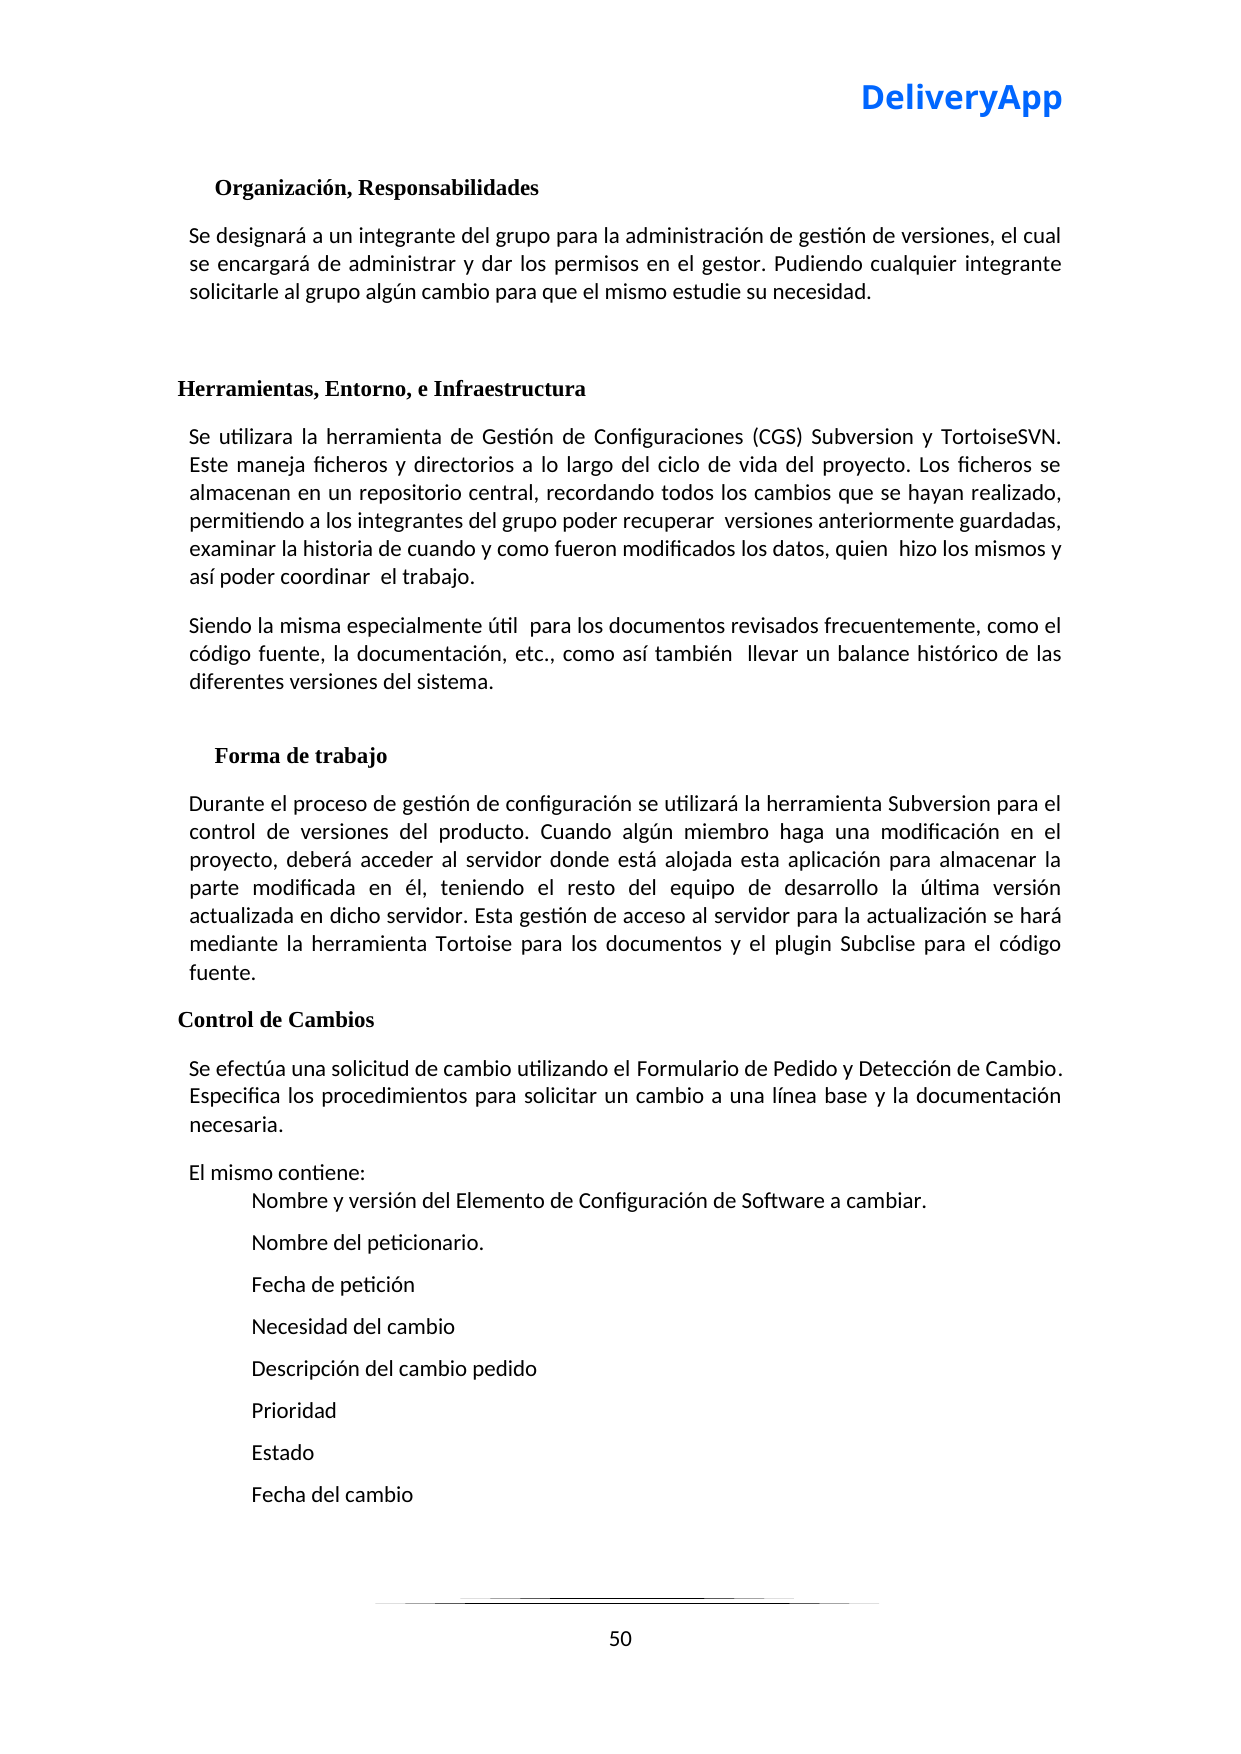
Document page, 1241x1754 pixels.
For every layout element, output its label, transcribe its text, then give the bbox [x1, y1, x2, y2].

text Necesidad del cambio [251, 1312, 1063, 1341]
text Se utilizara la herramienta de Gestión de Configuraciones (CGS) Subversion y TortoiseSVN. Este maneja ficheros y directorios a lo largo del ciclo de vida del proyecto. Los ficheros se almacenan en un repositorio central, recordando todos los cambios que se hayan realizado, permitiendo a los integrantes del grupo poder recuperar versiones anteriormente guardadas, examinar la historia de cuando y como fueron modificados los datos, quien hizo los mismos y así poder coordinar el trabajo. [188, 422, 1063, 590]
text Fecha del cambio [251, 1480, 1063, 1508]
text Forma de trabajo [177, 716, 1063, 769]
text Herramientas, Entorno, e Infraestructura [177, 375, 1063, 401]
text Organización, Responsabilidades [177, 148, 1063, 200]
text Durante el proceso de gestión de configuración se utilizará la herramienta Subversion para el control de versiones del producto. Cuando algún miembro haga una modificación en el proyecto, deberá acceder al servidor donde está alojada esta aplicación para almacenar la parte modificada en él, teniendo el resto del equipo de desarrollo la última versión actualizada en dicho servidor. Esta gestión de acceso al servidor para la actualización se hará mediante la herramienta Tortoise para los documentos y el plugin Subclise para el código fuente. [188, 789, 1063, 986]
text Descripción del cambio pedido [251, 1354, 1063, 1382]
text Nombre del peticionario. [251, 1228, 1063, 1257]
text Prioridad [251, 1396, 1063, 1424]
text El mismo contiene: [188, 1158, 1063, 1187]
text Se efectúa una solicitud de cambio utilizando el Formulario de Pedido y Detección de Cambio. Especifica los procedimientos para solicitar un cambio a una línea base y la documentación necesaria. [188, 1054, 1063, 1138]
text Fecha de petición [251, 1271, 1063, 1298]
text Estado [251, 1438, 1063, 1466]
text Nombre y versión del Elemento de Configuración de Software a cambiar. [251, 1187, 1063, 1214]
text Se designará a un integrante del grupo para la administración de gestión de versiones, el cual se encargará de administrar y dar los permisos en el gestor. Pudiendo cualquier integrante solicitarle al grupo algún cambio para que el mismo estudie su necesidad. [188, 221, 1063, 305]
text Control de Cambios [177, 1006, 1063, 1033]
text Siendo la misma especialmente útil para los documentos revisados frecuentemente, como el código fuente, la documentación, etc., como así también llevar un balance histórico de las diferentes versiones del sistema. [188, 611, 1063, 695]
